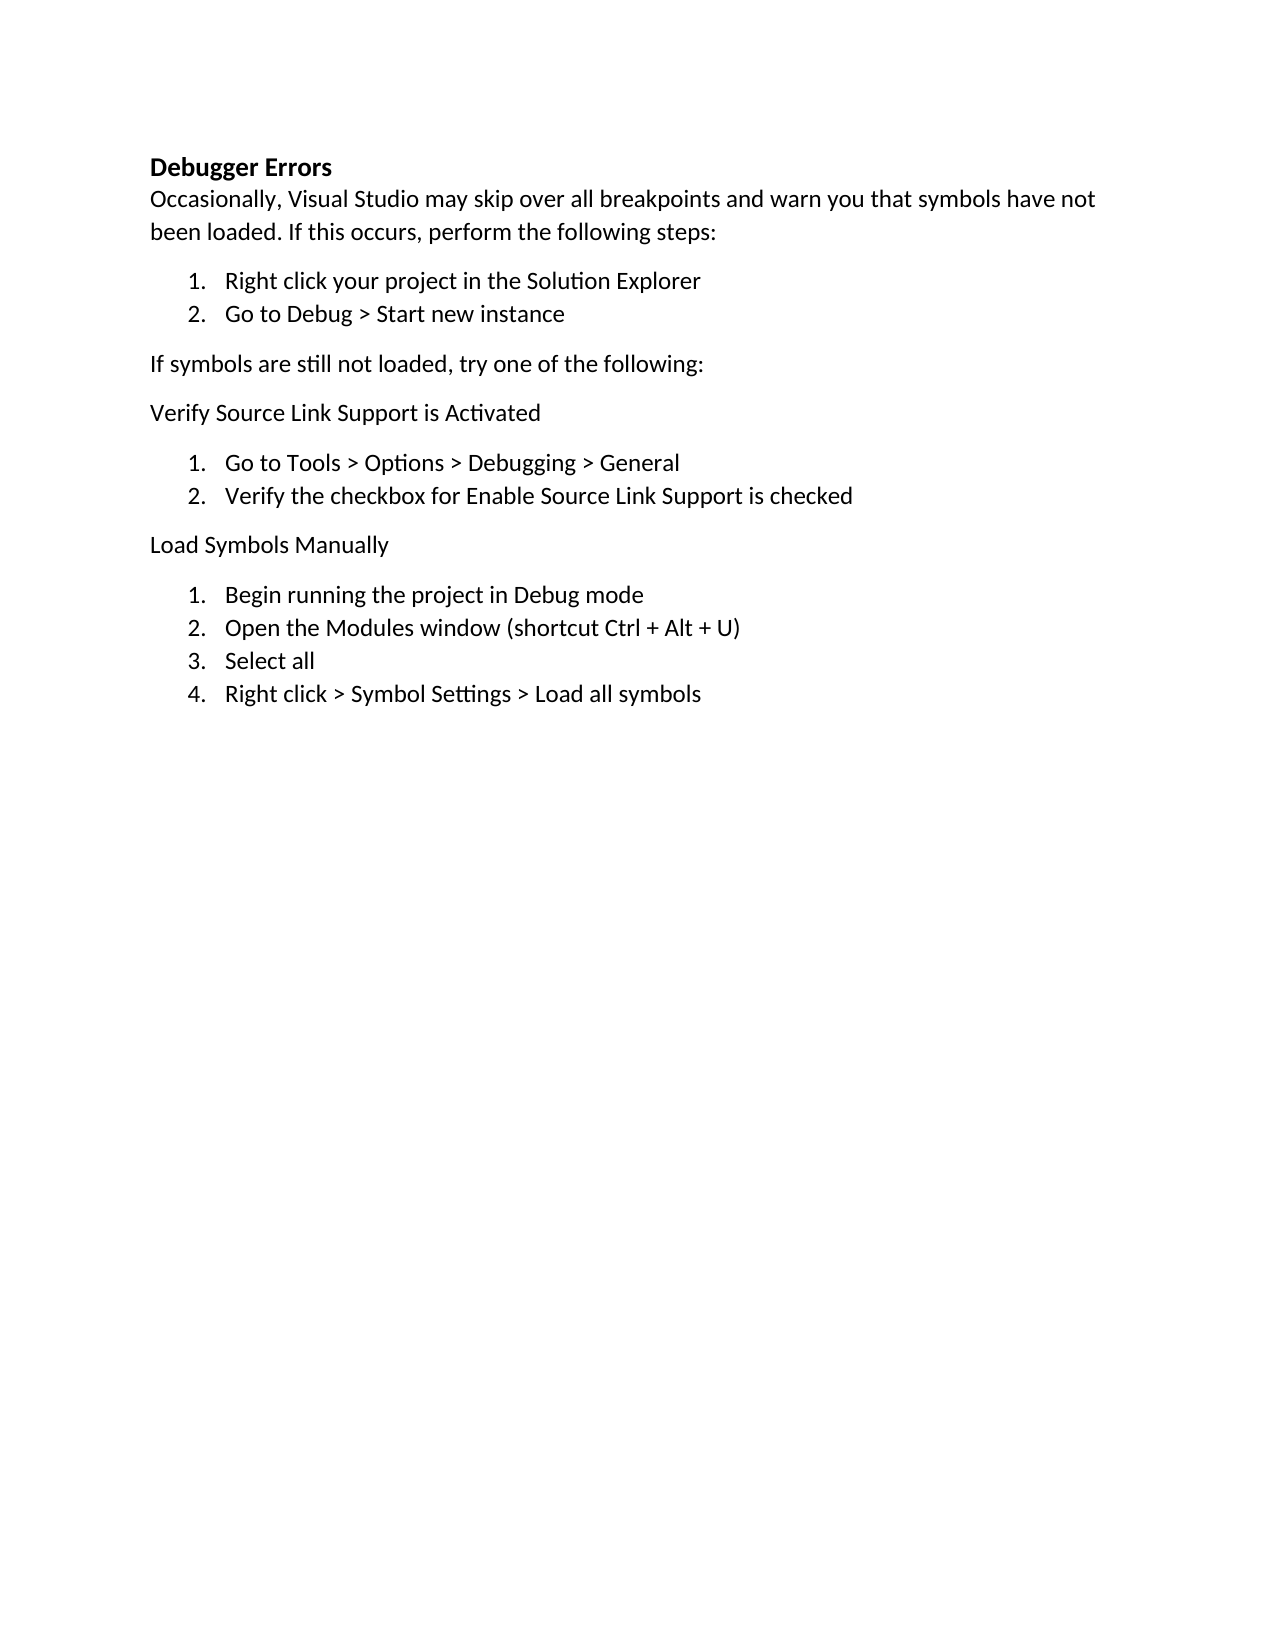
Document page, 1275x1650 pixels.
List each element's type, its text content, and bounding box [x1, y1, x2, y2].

list Go to Debug > Start new instance [187, 298, 1125, 329]
list Select all [187, 645, 1125, 676]
list Right click > Symbol Settings > Load all symbols [187, 678, 1125, 708]
subtitle Debugger Errors [150, 150, 1125, 183]
list Right click your project in the Solution Explorer [187, 266, 1125, 296]
list Begin running the project in Debug mode [187, 579, 1125, 610]
text Occasionally, Visual Studio may skip over all breakpoints and warn you that symbols have not been loaded. If this occurs, perform the following steps: [150, 183, 1125, 246]
list Go to Tools > Options > Debugging > General [187, 447, 1125, 478]
text Verify Source Link Support is Activated [150, 398, 1125, 428]
text If symbols are still not loaded, try one of the following: [150, 348, 1125, 378]
list Verify the checkbox for Enable Source Link Support is checked [187, 480, 1125, 511]
text Load Symbols Manually [150, 530, 1125, 560]
list Open the Modules window (shortcut Ctrl + Alt + U) [187, 612, 1125, 643]
